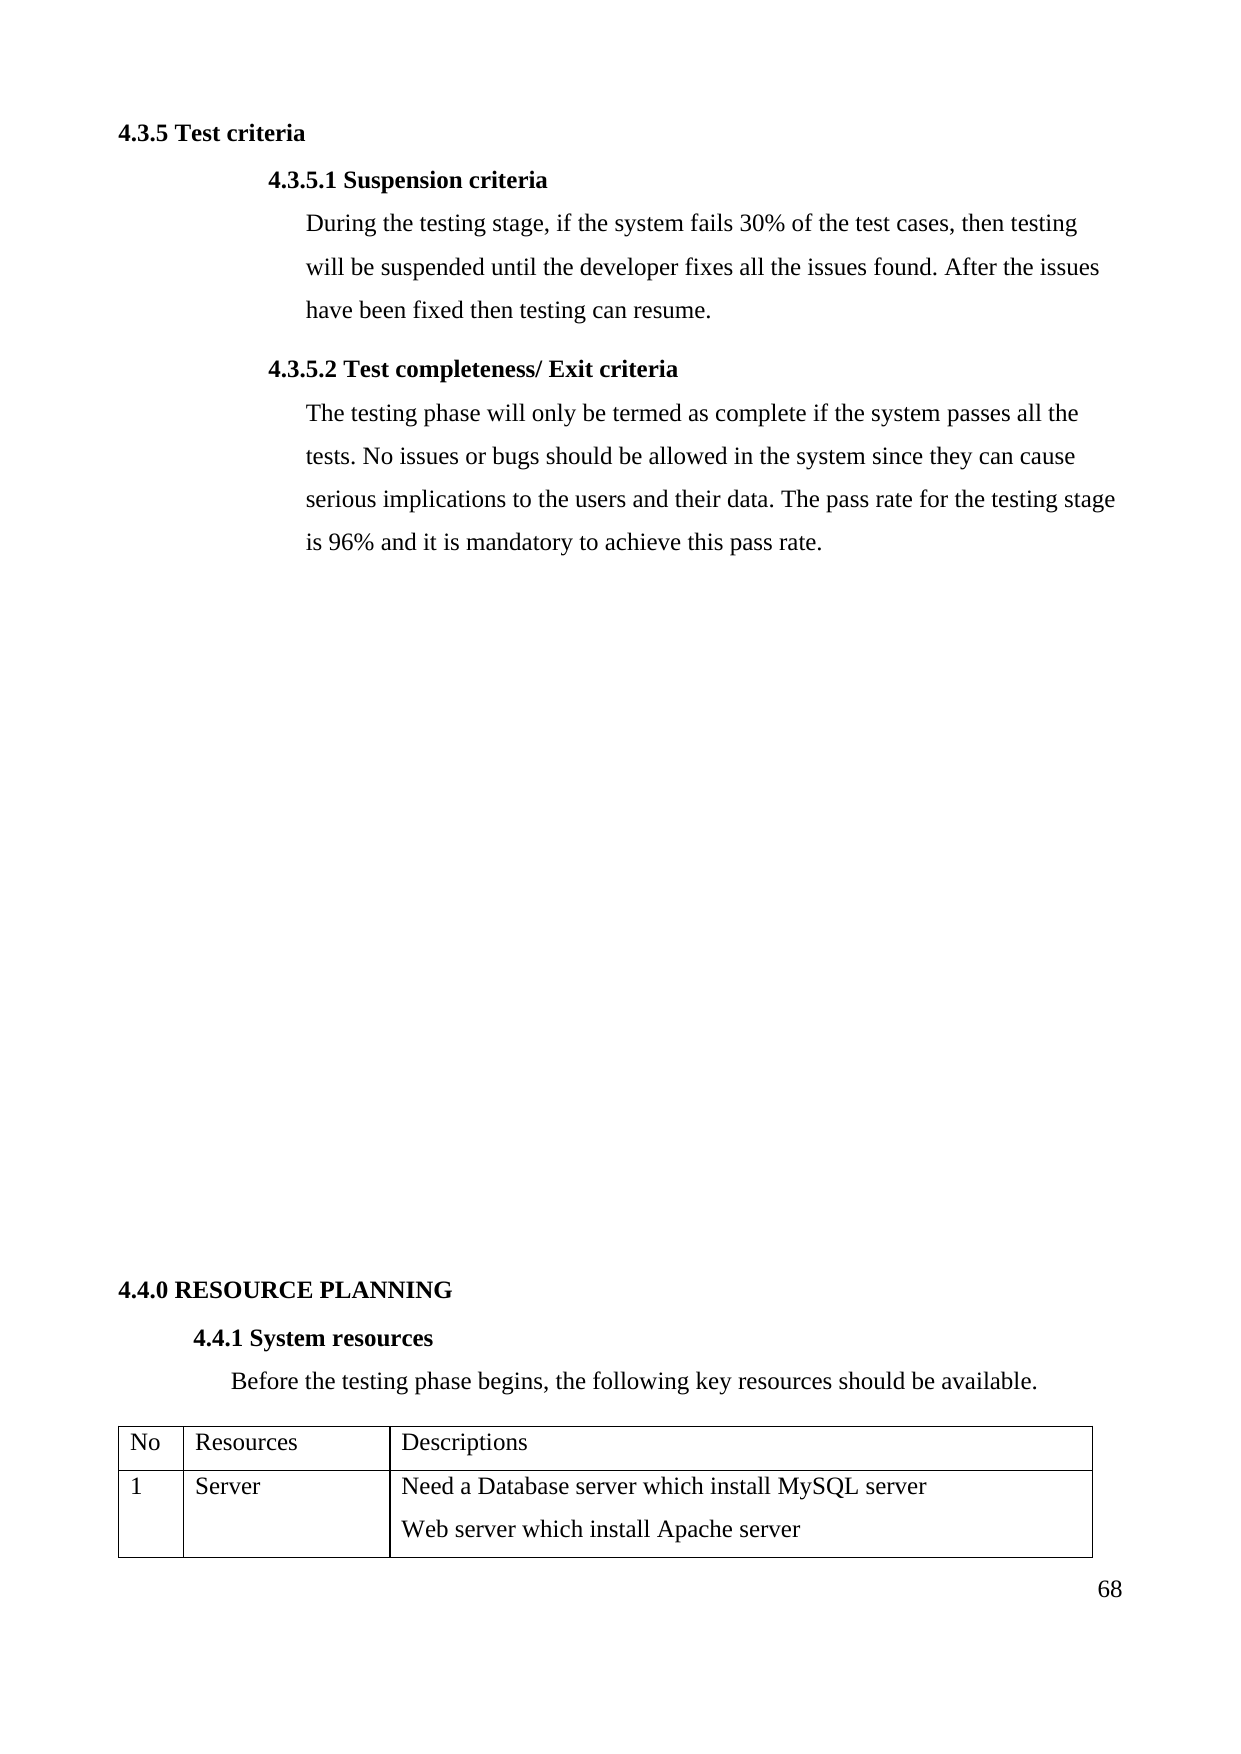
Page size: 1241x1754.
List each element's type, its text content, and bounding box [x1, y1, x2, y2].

table_header Descriptions [391, 1427, 1092, 1470]
subtitle 4.3.5.1 Suspension criteria [193, 165, 1122, 194]
table_cell Need a Database server which install MySQL server Web server which install Apache server [391, 1471, 1092, 1557]
text During the testing stage, if the system fails 30% of the test cases, then testing will be suspended until the developer fixes all the issues found. After the issues have been fixed then testing can resume. [306, 208, 1122, 323]
subtitle 4.4.0 RESOURCE PLANNING [118, 1275, 1122, 1304]
table_header No [119, 1427, 183, 1470]
table_cell Server [184, 1471, 389, 1557]
table_cell 1 [119, 1471, 183, 1557]
subtitle 4.3.5.2 Test completeness/ Exit criteria [193, 354, 1122, 383]
table_header Resources [184, 1427, 389, 1470]
text Before the testing phase begins, the following key resources should be available. [231, 1366, 1122, 1394]
subtitle 4.3.5 Test criteria [118, 118, 1122, 147]
text The testing phase will only be termed as complete if the system passes all the tests. No issues or bugs should be allowed in the system since they can cause serious implications to the users and their data. The pass rate for the testing stage is 96% and it is mandatory to achieve this pass rate. [306, 398, 1122, 556]
subtitle 4.4.1 System resources [118, 1323, 1122, 1351]
